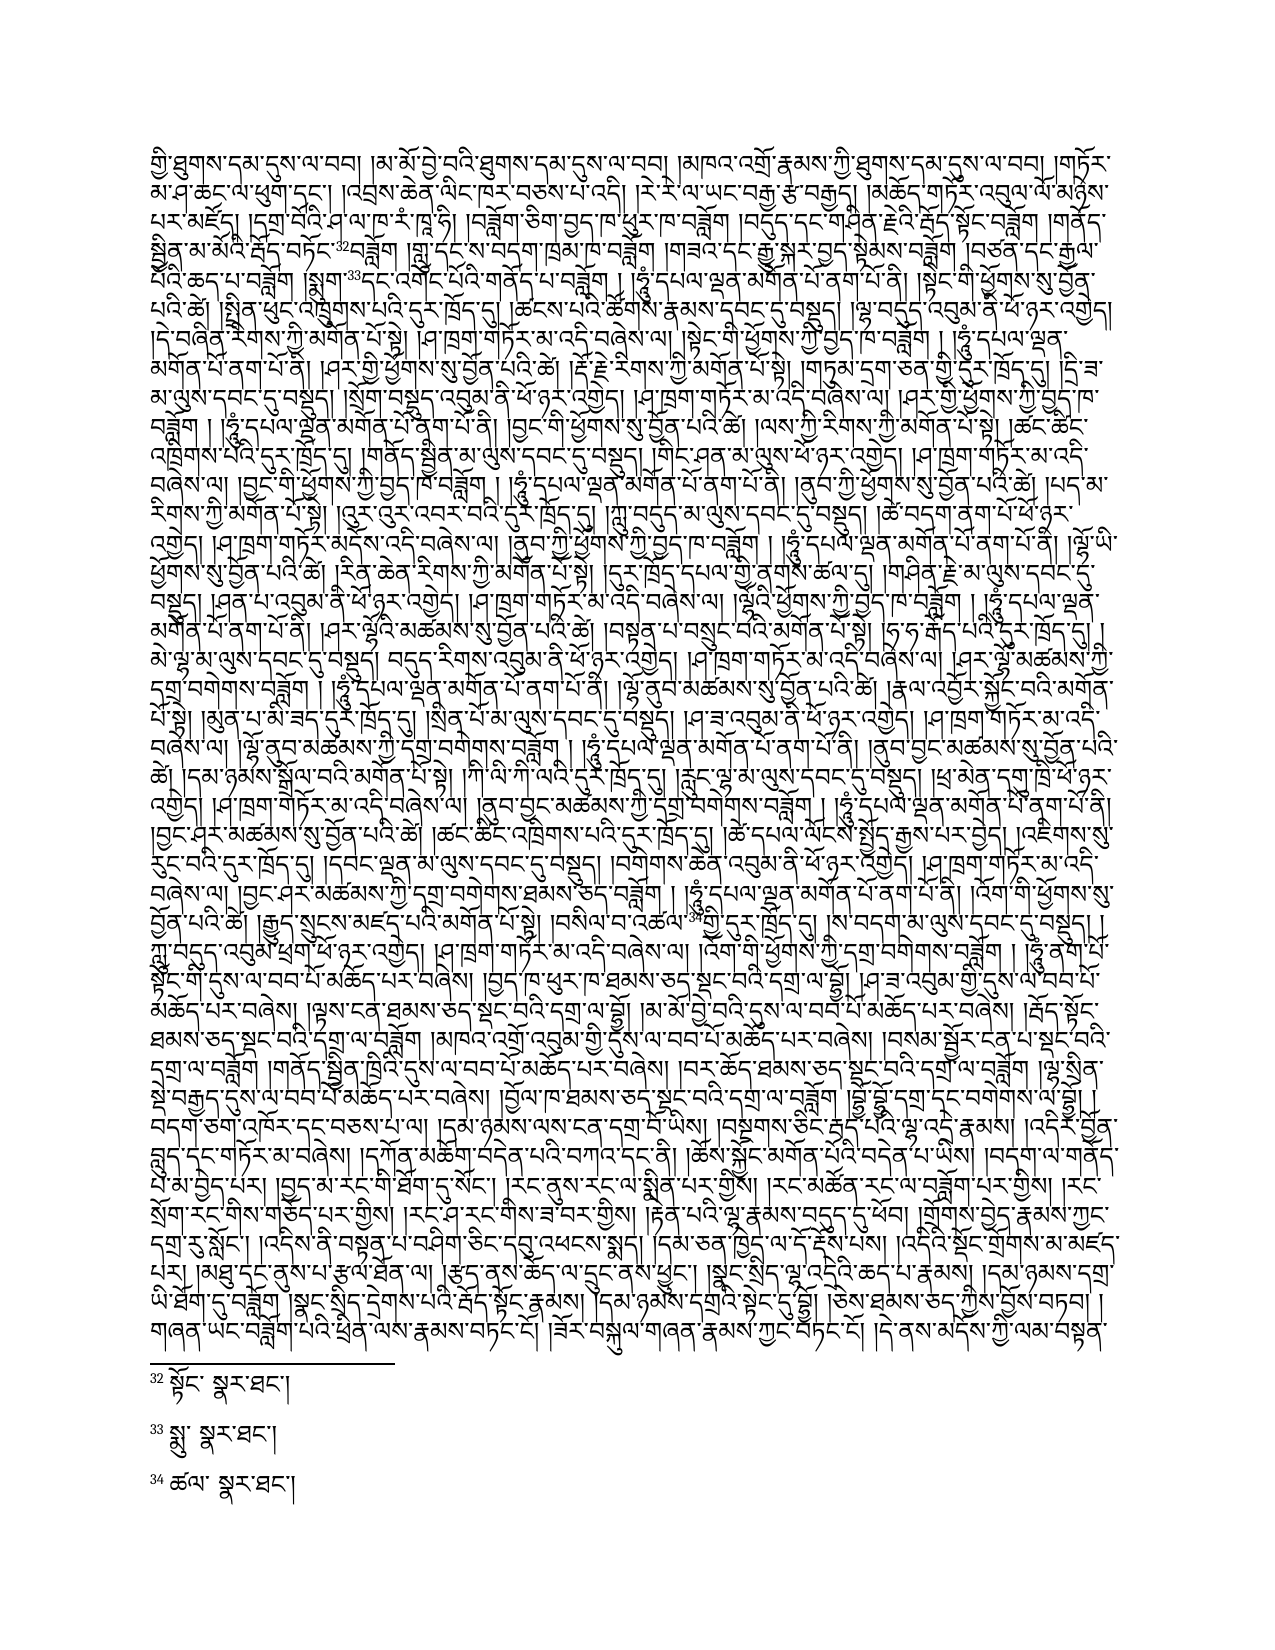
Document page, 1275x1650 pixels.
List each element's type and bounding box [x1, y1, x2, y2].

text [150, 150, 1125, 1347]
